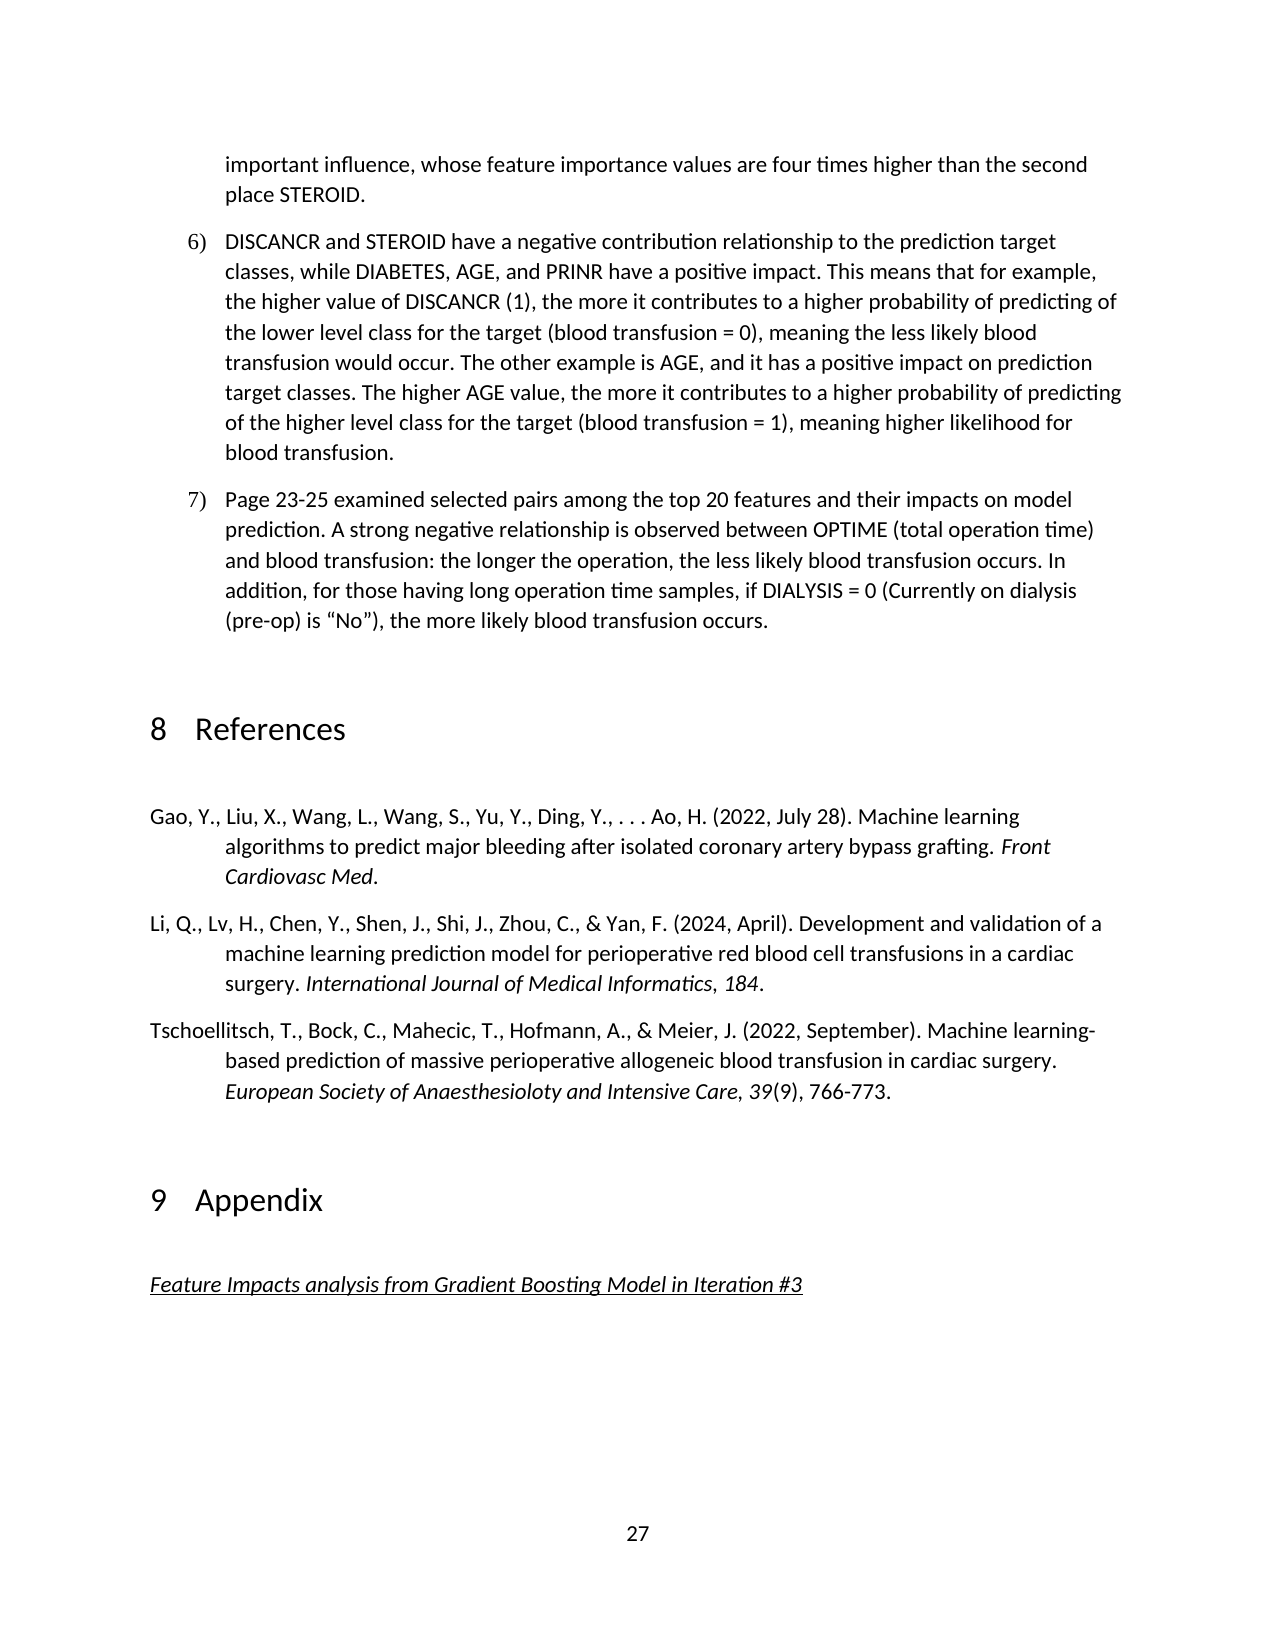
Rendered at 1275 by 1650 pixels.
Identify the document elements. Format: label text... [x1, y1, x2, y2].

text Feature Impacts analysis from Gradient Boosting Model in Iteration #3 [150, 1270, 1125, 1298]
list DISCANCR and STEROID have a negative contribution relationship to the prediction target classes, while DIABETES, AGE, and PRINR have a positive impact. This means that for example, the higher value of DISCANCR (1), the more it contributes to a higher probability of predicting of the lower level class for the target (blood transfusion = 0), meaning the less likely blood transfusion would occur. The other example is AGE, and it has a positive impact on prediction target classes. The higher AGE value, the more it contributes to a higher probability of predicting of the higher level class for the target (blood transfusion = 1), meaning higher likelihood for blood transfusion. [187, 227, 1125, 467]
list Page 23-25 examined selected pairs among the top 20 features and their impacts on model prediction. A strong negative relationship is observed between OPTIME (total operation time) and blood transfusion: the longer the operation, the less likely blood transfusion occurs. In addition, for those having long operation time samples, if DIALYSIS = 0 (Currently on dialysis (pre-op) is “No”), the more likely blood transfusion occurs. [187, 485, 1125, 634]
subtitle Appendix [150, 1179, 1125, 1220]
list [187, 150, 1125, 208]
